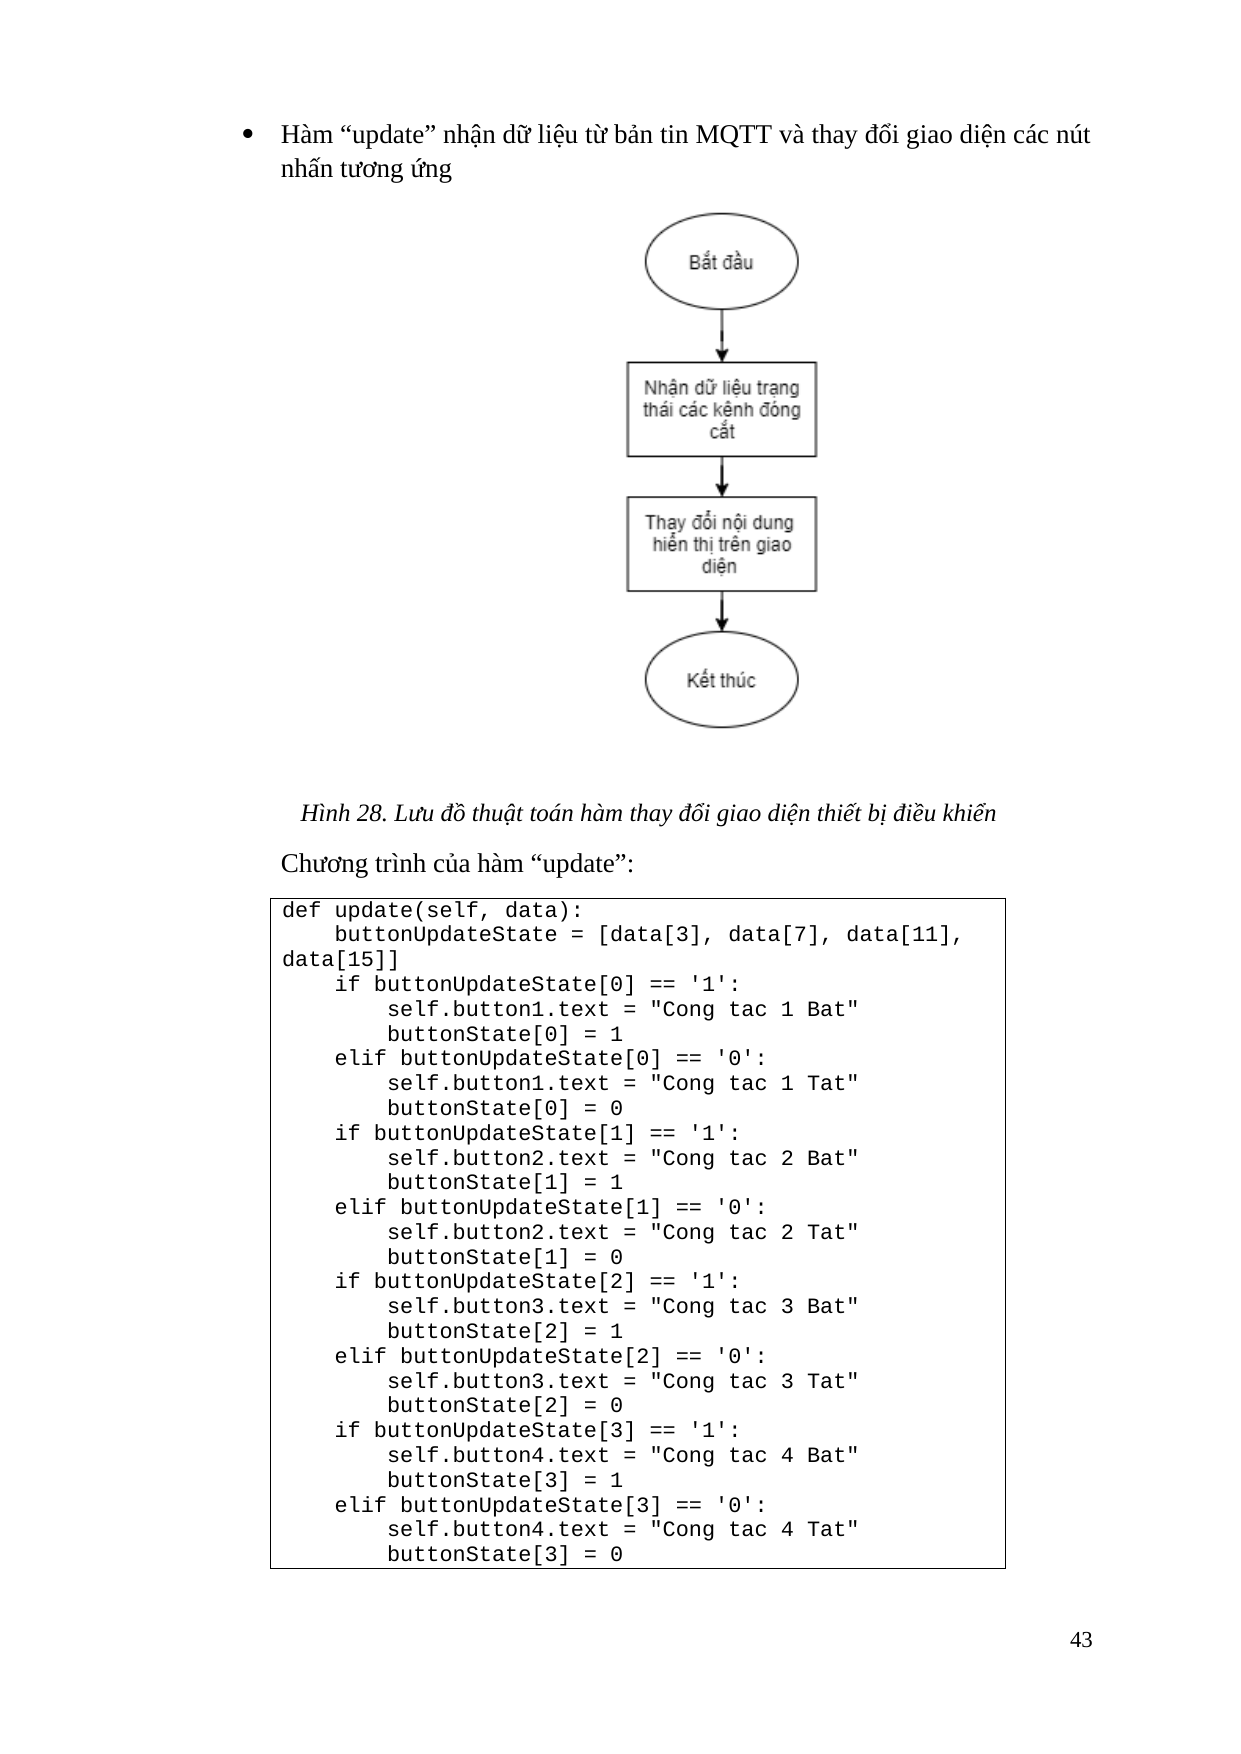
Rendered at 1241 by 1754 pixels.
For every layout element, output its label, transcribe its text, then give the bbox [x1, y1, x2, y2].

list Chương trình của hàm “update”: [281, 847, 1092, 879]
picture [581, 185, 868, 780]
list Hàm “update” nhận dữ liệu từ bản tin MQTT và thay đổi giao diện các nút nhấn tương ứng [243, 118, 1092, 183]
text Hình 28. Lưu đồ thuật toán hàm thay đổi giao diện thiết bị điều khiển [207, 798, 1092, 827]
